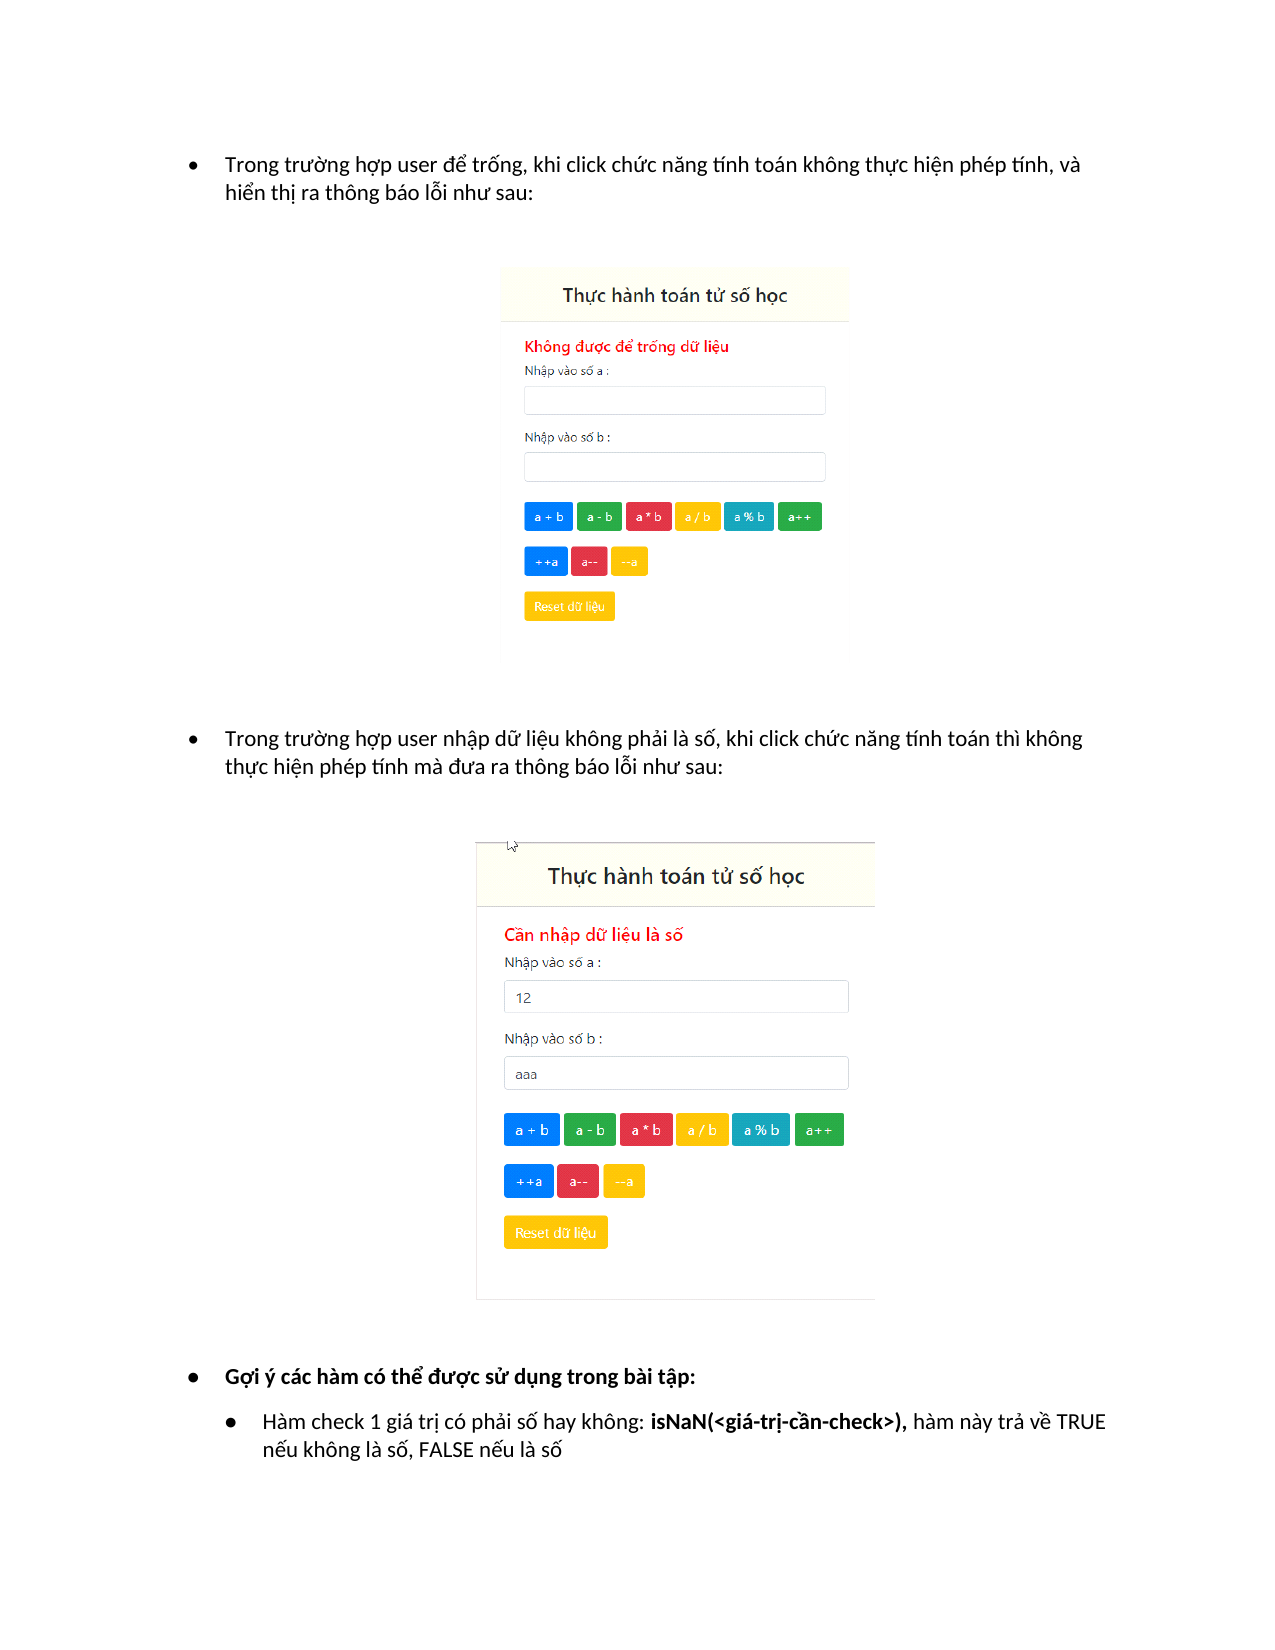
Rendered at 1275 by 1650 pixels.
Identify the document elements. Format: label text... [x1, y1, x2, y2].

picture [475, 841, 875, 1301]
list Trong trường hợp user để trống, khi click chức năng tính toán không thực hiện phép tính, và hiển thị ra thông báo lỗi như sau: [187, 150, 1125, 206]
picture [500, 267, 850, 663]
list Hàm check 1 giá trị có phải số hay không: isNaN(<giá-trị-cần-check>), hàm này trả về TRUE nếu không là số, FALSE nếu là số [225, 1407, 1125, 1463]
list Gợi ý các hàm có thể được sử dụng trong bài tập: [187, 1362, 1125, 1390]
list Trong trường hợp user nhập dữ liệu không phải là số, khi click chức năng tính toán thì không thực hiện phép tính mà đưa ra thông báo lỗi như sau: [187, 724, 1125, 780]
